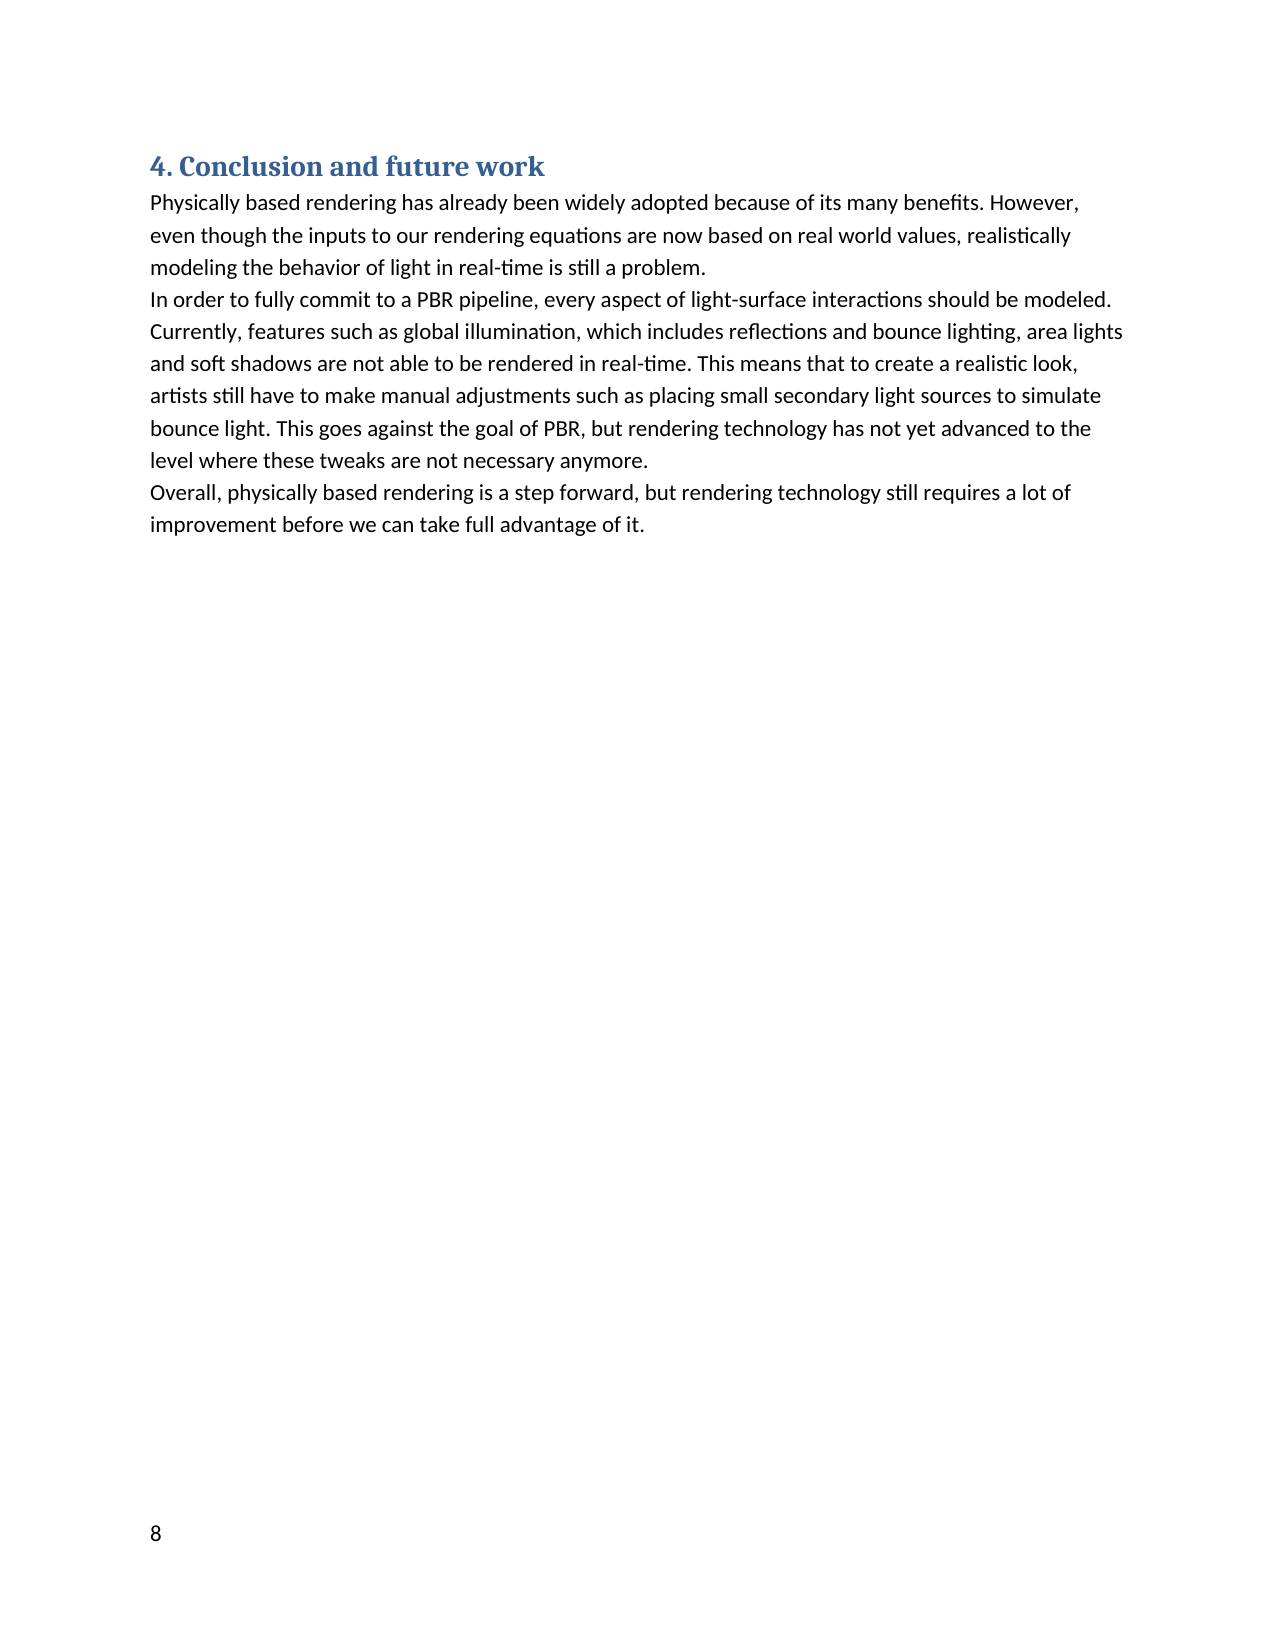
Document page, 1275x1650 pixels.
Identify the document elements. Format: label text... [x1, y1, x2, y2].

text Physically based rendering has already been widely adopted because of its many benefits. However, even though the inputs to our rendering equations are now based on real world values, realistically modeling the behavior of light in real-time is still a problem. [150, 188, 1125, 281]
text In order to fully commit to a PBR pipeline, every aspect of light-surface interactions should be modeled. Currently, features such as global illumination, which includes reflections and bounce lighting, area lights and soft shadows are not able to be rendered in real-time. This means that to create a realistic look, artists still have to make manual adjustments such as placing small secondary light sources to simulate bounce light. This goes against the goal of PBR, but rendering technology has not yet advanced to the level where these tweaks are not necessary anymore. [150, 285, 1125, 474]
text Overall, physically based rendering is a step forward, but rendering technology still requires a lot of improvement before we can take full advantage of it. [150, 478, 1125, 538]
subtitle 4. Conclusion and future work [150, 150, 1125, 183]
